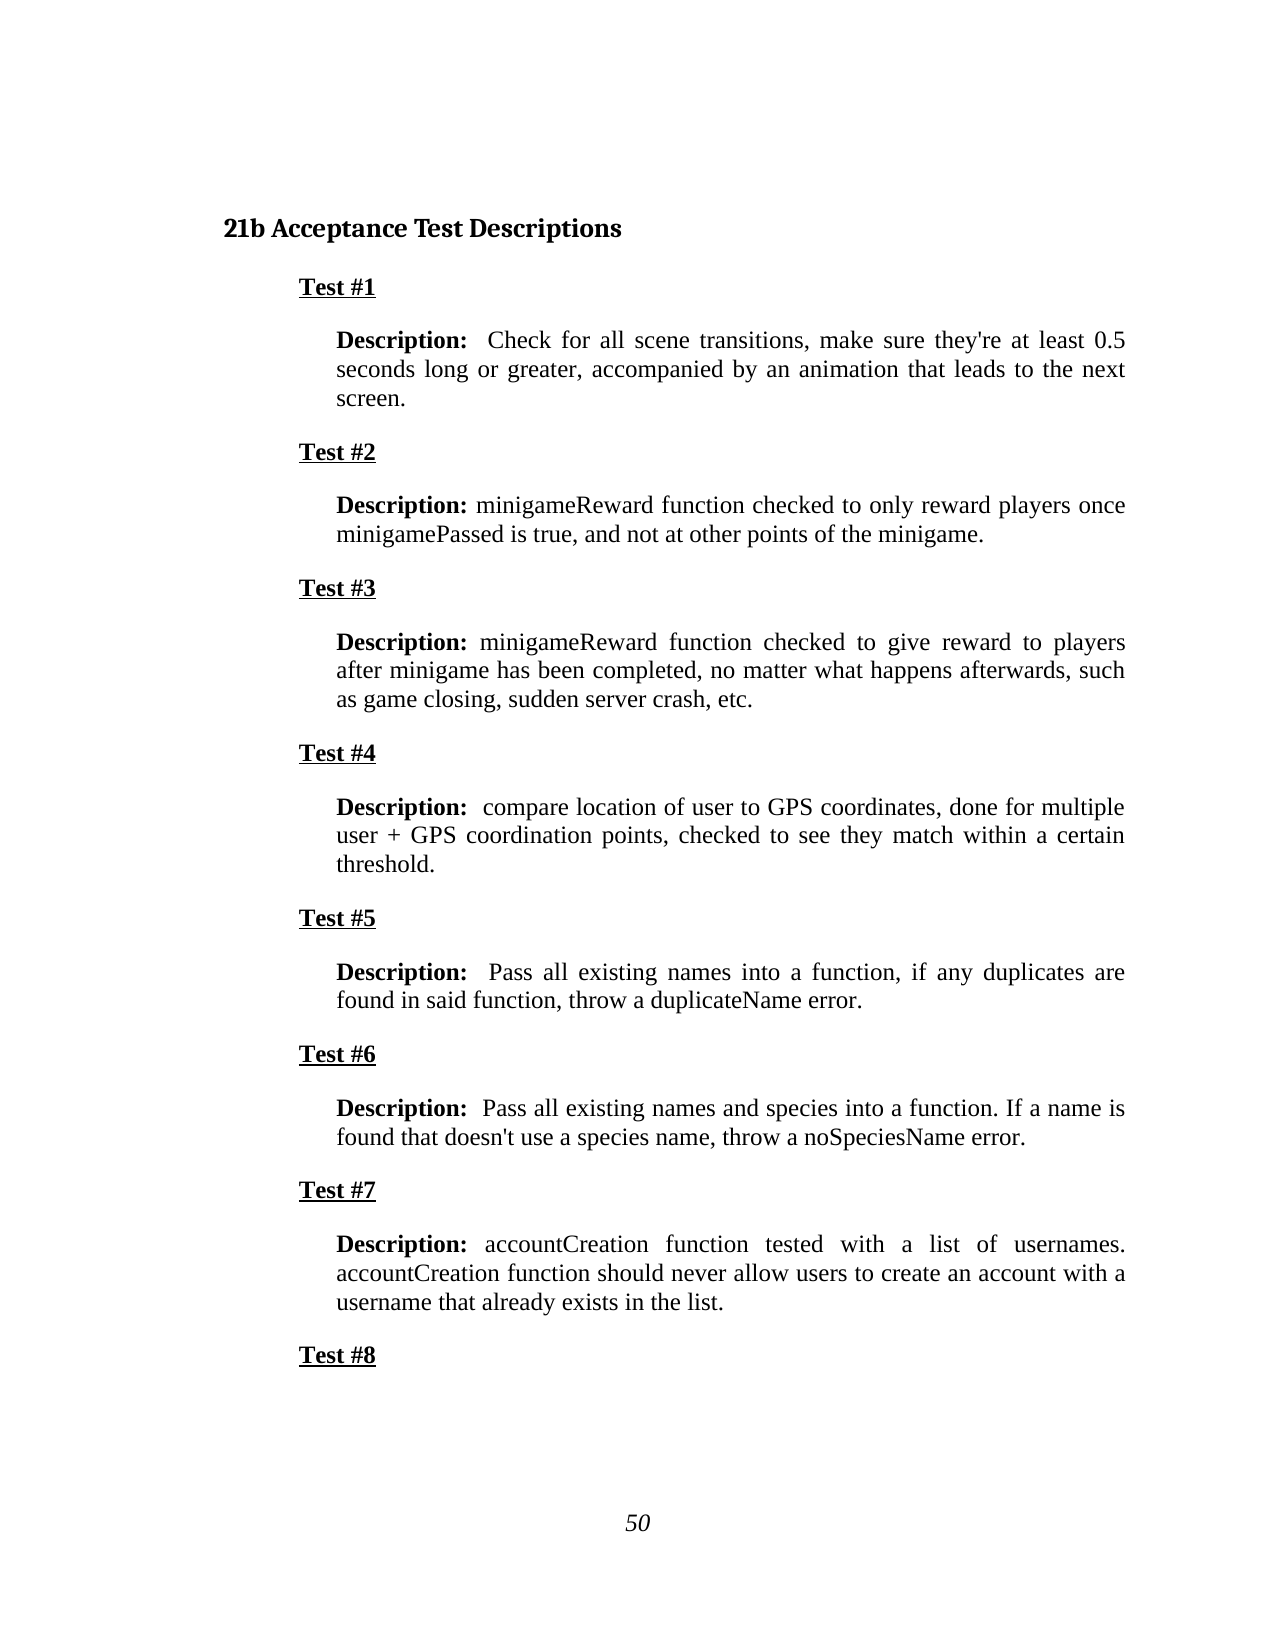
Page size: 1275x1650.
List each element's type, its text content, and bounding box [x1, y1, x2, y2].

text Test #2 [298, 437, 1126, 465]
text Description: Pass all existing names and species into a function. If a name is found that doesn't use a species name, throw a noSpeciesName error. [336, 1093, 1126, 1150]
text Test #4 [298, 738, 1126, 767]
text Description: Check for all scene transitions, make sure they're at least 0.5 seconds long or greater, accompanied by an animation that leads to the next screen. [336, 325, 1126, 412]
text Description: Pass all existing names into a function, if any duplicates are found in said function, throw a duplicateName error. [336, 957, 1126, 1014]
subtitle 21b Acceptance Test Descriptions [223, 213, 1126, 244]
text Test #7 [298, 1175, 1126, 1204]
text Test #5 [298, 903, 1126, 932]
text Description: compare location of user to GPS coordinates, done for multiple user + GPS coordination points, checked to see they match within a certain threshold. [336, 792, 1126, 878]
text Description: minigameReward function checked to give reward to players after minigame has been completed, no matter what happens afterwards, such as game closing, sudden server crash, etc. [336, 627, 1126, 713]
text Test #1 [298, 272, 1126, 300]
text Test #6 [298, 1039, 1126, 1068]
text Description: accountCreation function tested with a list of usernames. accountCreation function should never allow users to create an account with a username that already exists in the list. [336, 1229, 1126, 1315]
text Description: minigameReward function checked to only reward players once minigamePassed is true, and not at other points of the minigame. [336, 490, 1126, 548]
text Test #8 [298, 1340, 1126, 1369]
text Test #3 [298, 573, 1126, 602]
